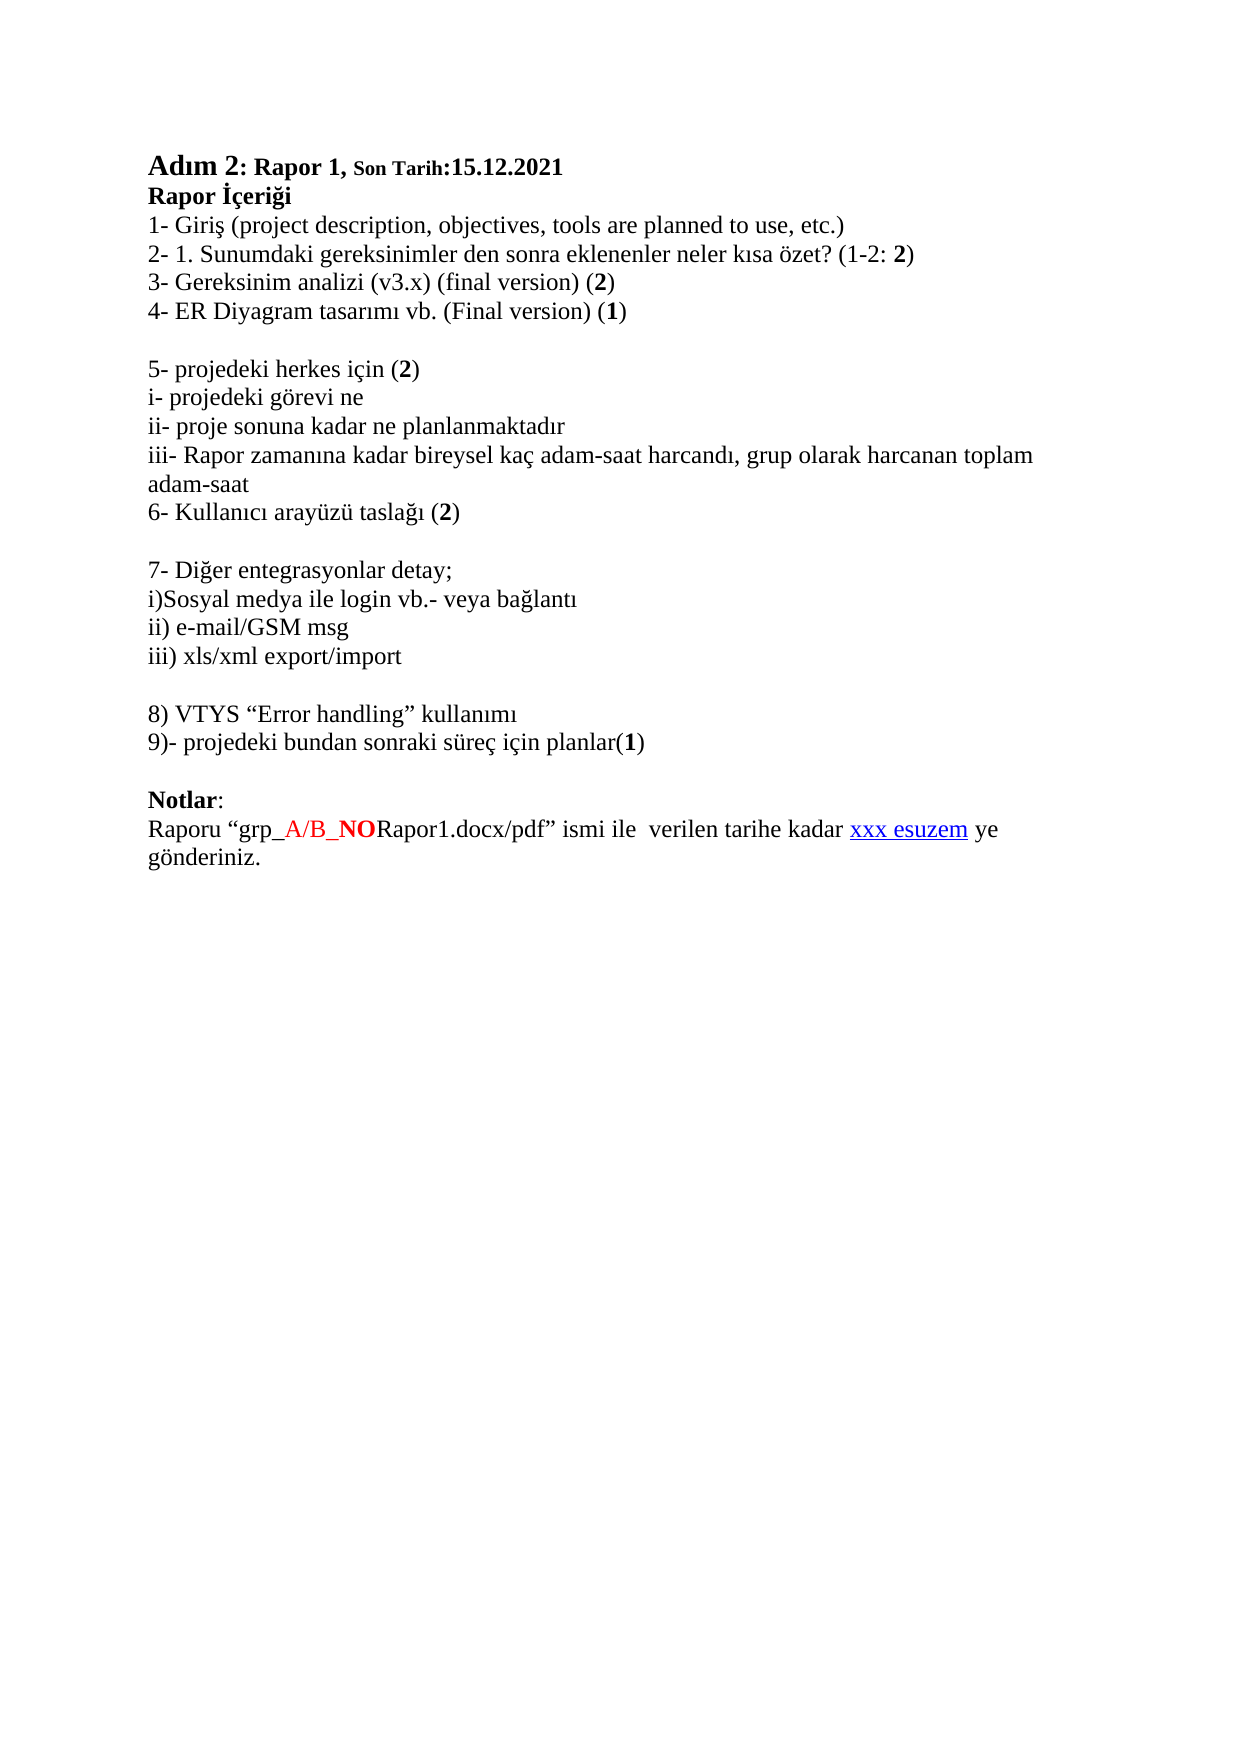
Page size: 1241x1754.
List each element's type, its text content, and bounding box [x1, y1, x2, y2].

text Rapor İçeriği [148, 181, 1093, 210]
text ii) e-mail/GSM msg [148, 612, 1093, 641]
text 1- Giriş (project description, objectives, tools are planned to use, etc.) [148, 210, 1093, 239]
text ii- proje sonuna kadar ne planlanmaktadır [148, 411, 1093, 440]
text 7- Diğer entegrasyonlar detay; [148, 555, 1093, 584]
text 6- Kullanıcı arayüzü taslağı (2) [148, 497, 1093, 526]
text Adım 2: Rapor 1, Son Tarih:15.12.2021 [148, 148, 1093, 181]
text i)Sosyal medya ile login vb.- veya bağlantı [148, 584, 1093, 612]
text 4- ER Diyagram tasarımı vb. (Final version) (1) [148, 296, 1093, 325]
text iii- Rapor zamanına kadar bireysel kaç adam-saat harcandı, grup olarak harcanan toplam adam-saat [148, 440, 1093, 497]
text i- projedeki görevi ne [148, 382, 1093, 411]
text iii) xls/xml export/import [148, 641, 1093, 670]
text 3- Gereksinim analizi (v3.x) (final version) (2) [148, 267, 1093, 296]
text 8) VTYS “Error handling” kullanımı [148, 699, 1093, 727]
text Raporu “grp_A/B_NORapor1.docx/pdf” ismi ile verilen tarihe kadar xxx esuzem ye gönderiniz. [148, 814, 1093, 871]
text 5- projedeki herkes için (2) [148, 354, 1093, 382]
text 9)- projedeki bundan sonraki süreç için planlar(1) [148, 727, 1093, 756]
text 2- 1. Sunumdaki gereksinimler den sonra eklenenler neler kısa özet? (1-2: 2) [148, 239, 1093, 267]
text Notlar: [148, 785, 1093, 814]
